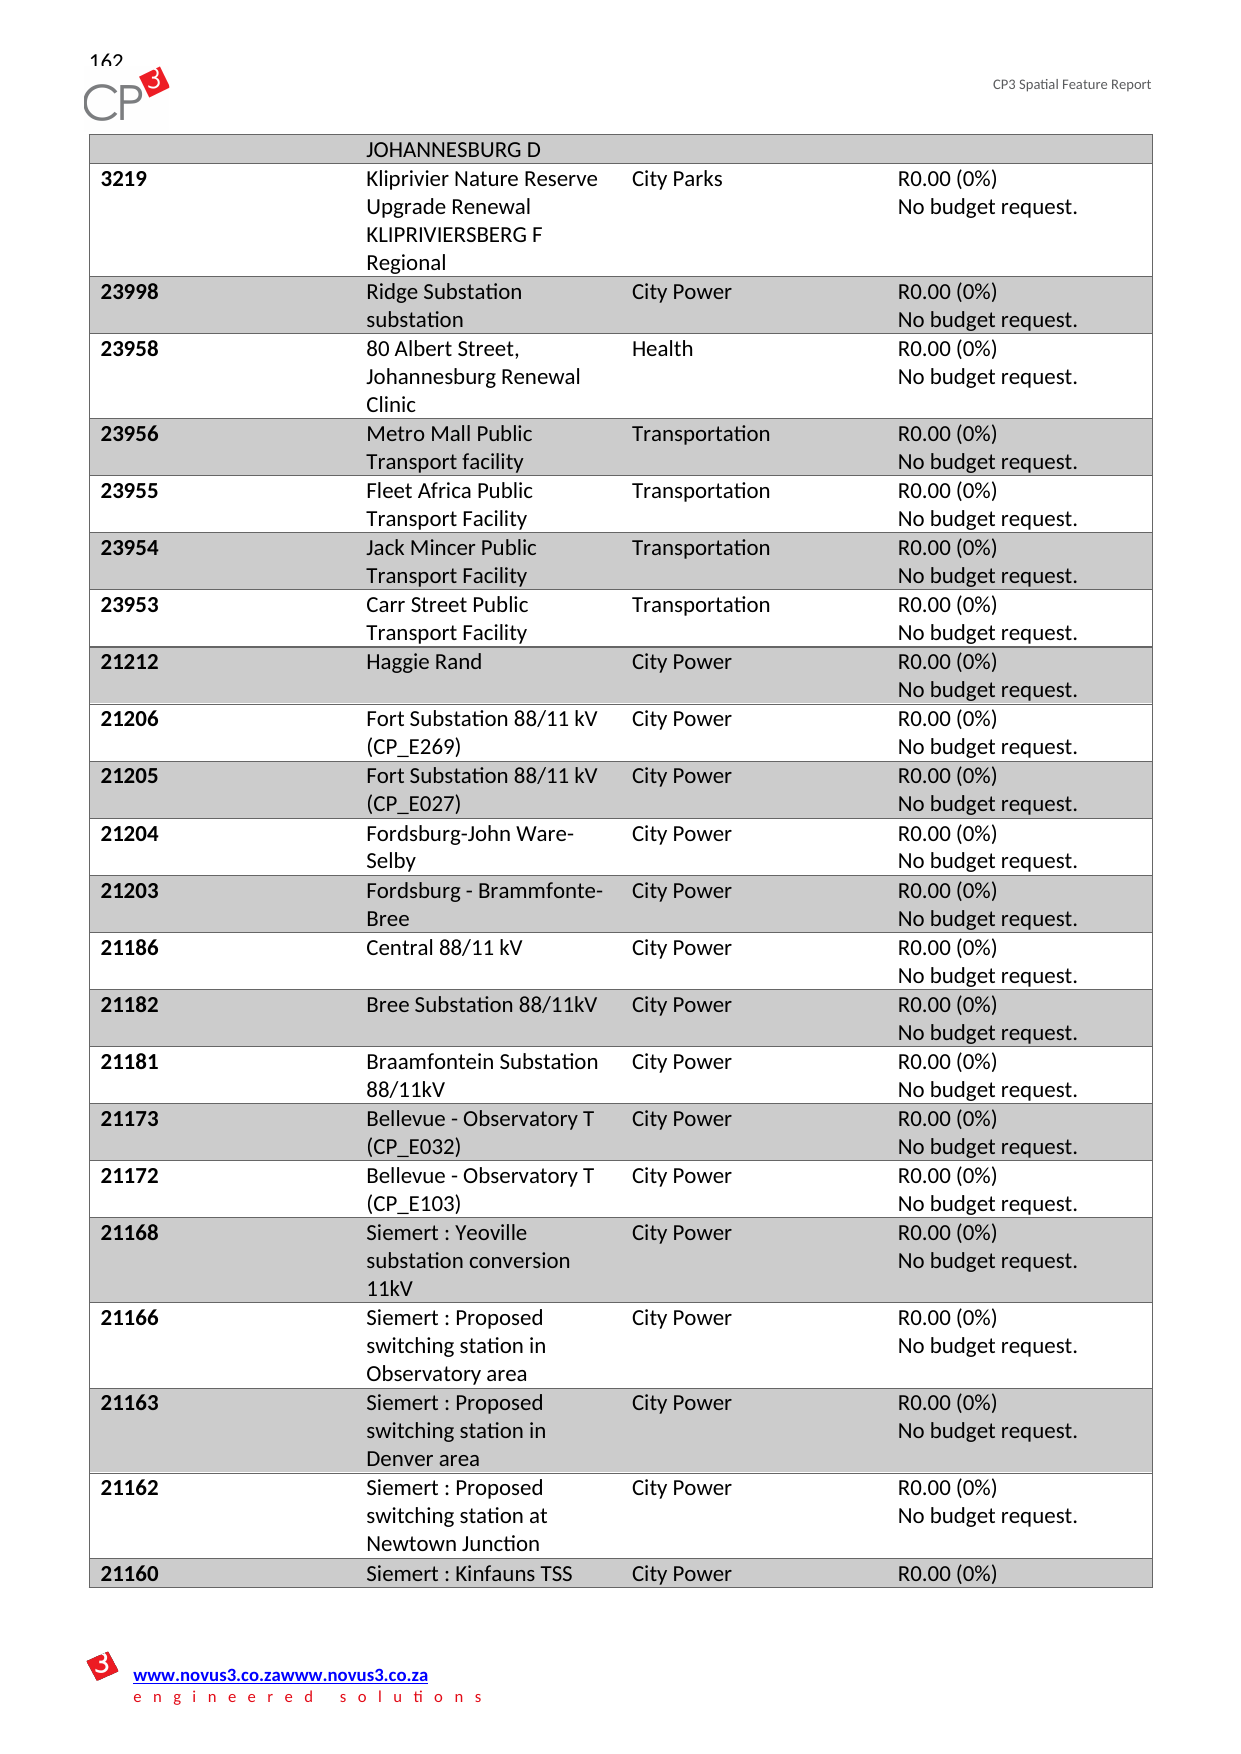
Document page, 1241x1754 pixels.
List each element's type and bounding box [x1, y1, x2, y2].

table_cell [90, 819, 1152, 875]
picture [86, 1651, 119, 1681]
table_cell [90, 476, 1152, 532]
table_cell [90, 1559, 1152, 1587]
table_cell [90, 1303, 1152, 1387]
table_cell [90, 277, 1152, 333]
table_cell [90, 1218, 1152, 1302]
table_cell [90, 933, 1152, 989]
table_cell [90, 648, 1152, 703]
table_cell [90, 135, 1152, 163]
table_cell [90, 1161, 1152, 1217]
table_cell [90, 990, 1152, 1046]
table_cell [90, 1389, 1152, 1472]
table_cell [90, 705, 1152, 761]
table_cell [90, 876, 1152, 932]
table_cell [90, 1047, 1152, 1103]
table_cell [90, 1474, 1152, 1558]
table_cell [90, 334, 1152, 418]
picture [83, 66, 170, 132]
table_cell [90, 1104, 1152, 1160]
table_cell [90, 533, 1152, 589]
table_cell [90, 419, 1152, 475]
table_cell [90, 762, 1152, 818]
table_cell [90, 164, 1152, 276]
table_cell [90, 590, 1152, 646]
